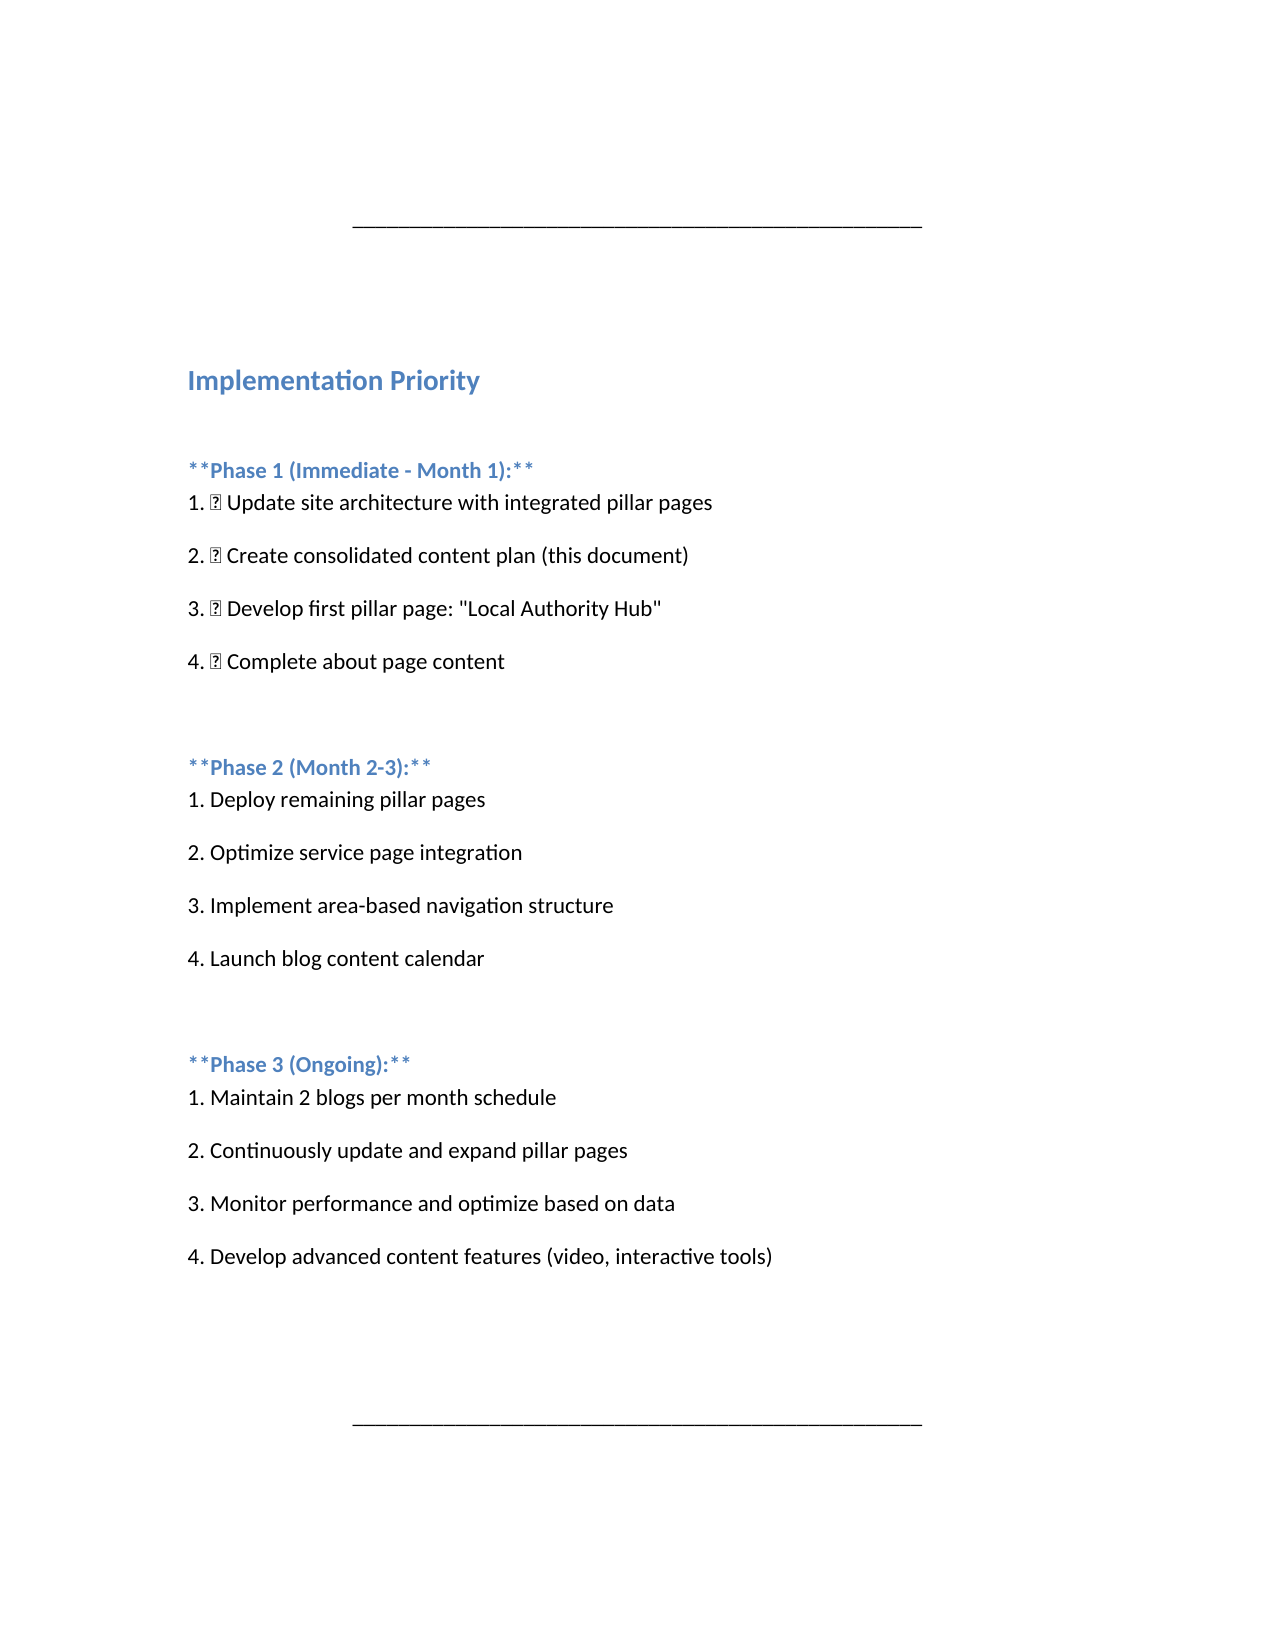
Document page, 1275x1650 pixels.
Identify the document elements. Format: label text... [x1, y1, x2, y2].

text 2. ✅ Create consolidated content plan (this document) [187, 541, 1087, 569]
text 4. 🔄 Complete about page content [187, 647, 1087, 675]
text 1. ✅ Update site architecture with integrated pillar pages [187, 488, 1087, 516]
text 2. Optimize service page integration [187, 838, 1087, 867]
text __________________________________________________ [187, 1401, 1087, 1429]
text 3. 🔄 Develop first pillar page: "Local Authority Hub" [187, 594, 1087, 622]
text 4. Launch blog content calendar [187, 944, 1087, 973]
subtitle **Phase 1 (Immediate - Month 1):** [187, 456, 1087, 484]
text __________________________________________________ [187, 203, 1087, 231]
text 2. Continuously update and expand pillar pages [187, 1136, 1087, 1164]
subtitle Implementation Priority [187, 362, 1087, 398]
text 3. Implement area-based navigation structure [187, 892, 1087, 919]
text 4. Develop advanced content features (video, interactive tools) [187, 1242, 1087, 1270]
subtitle **Phase 3 (Ongoing):** [187, 1051, 1087, 1079]
text 1. Maintain 2 blogs per month schedule [187, 1083, 1087, 1111]
subtitle **Phase 2 (Month 2-3):** [187, 753, 1087, 781]
text 3. Monitor performance and optimize based on data [187, 1189, 1087, 1217]
text 1. Deploy remaining pillar pages [187, 786, 1087, 813]
